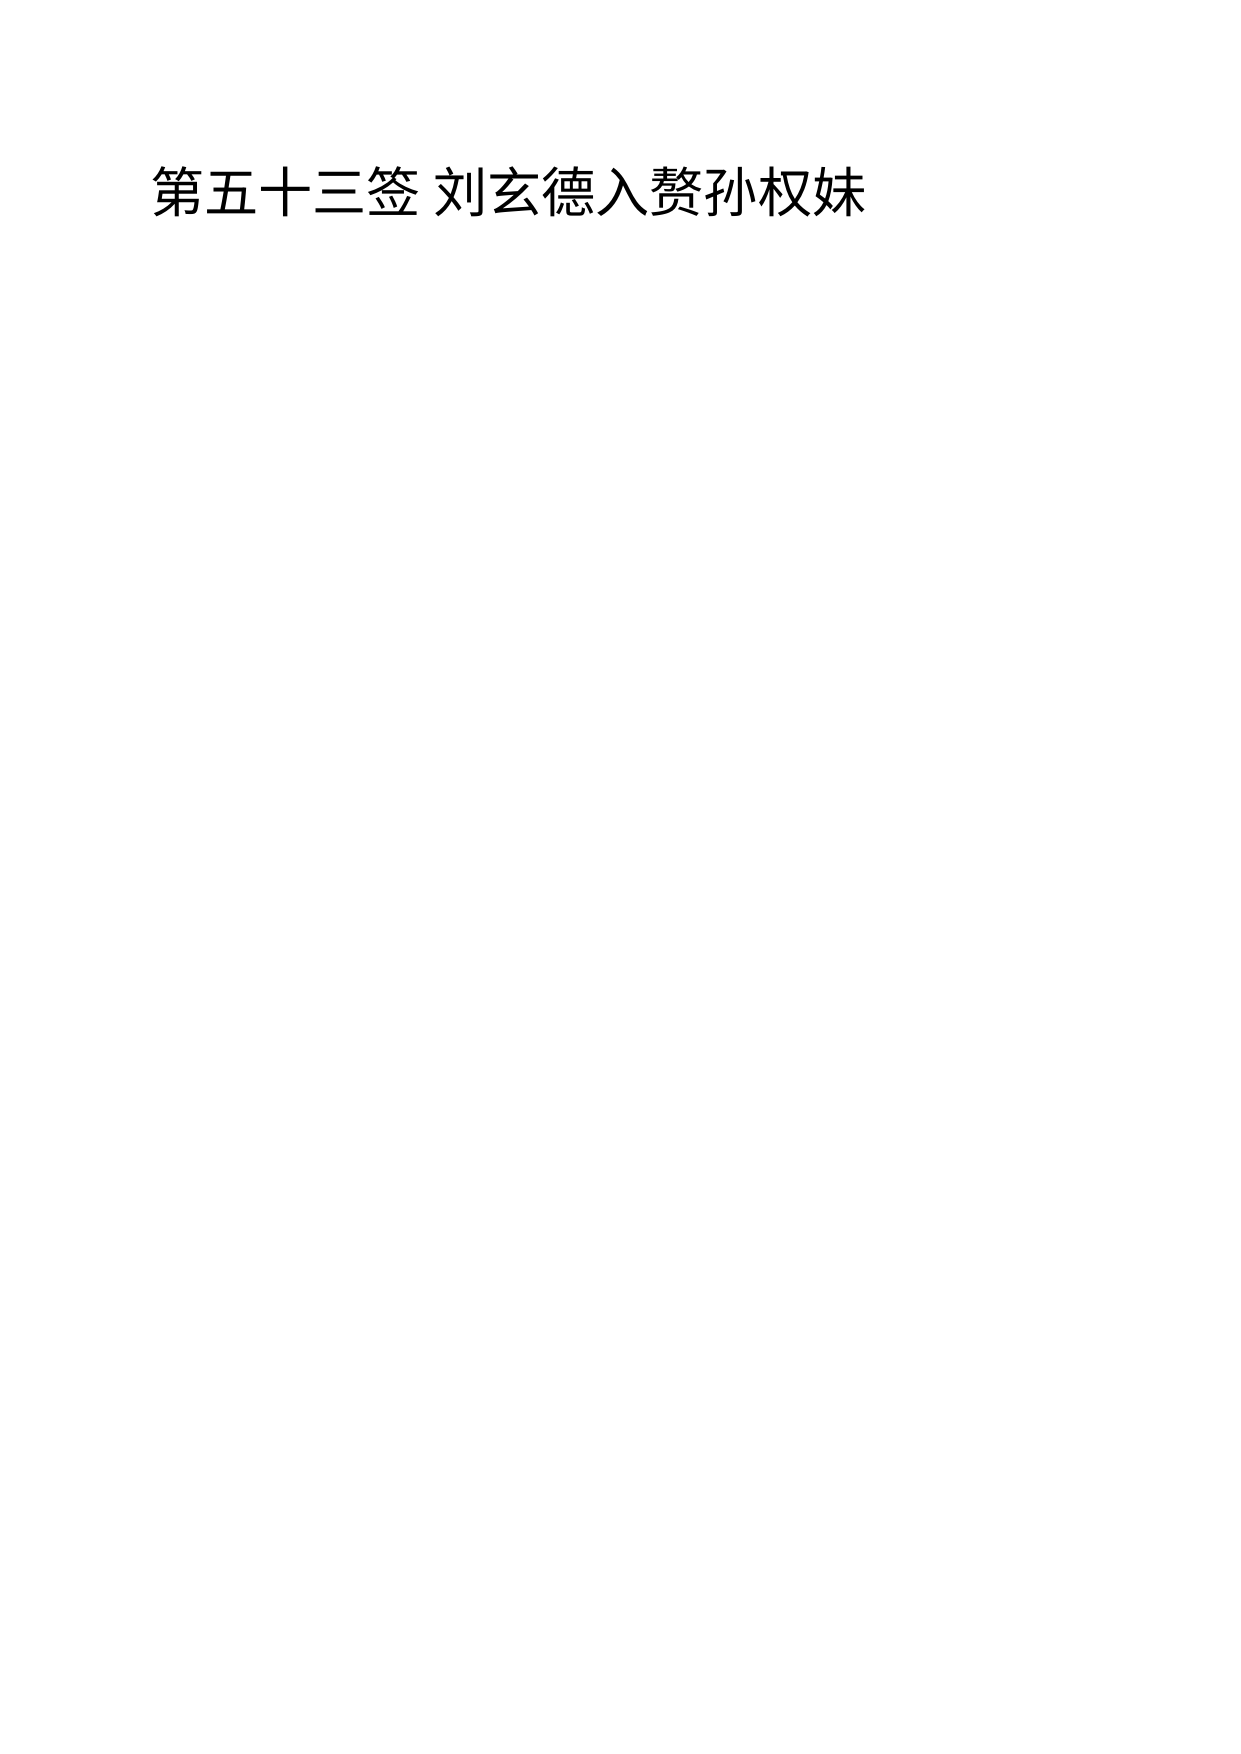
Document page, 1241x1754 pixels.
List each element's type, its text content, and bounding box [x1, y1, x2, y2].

title 第五十三签 刘玄德入赘孙权妹 [150, 150, 1090, 228]
